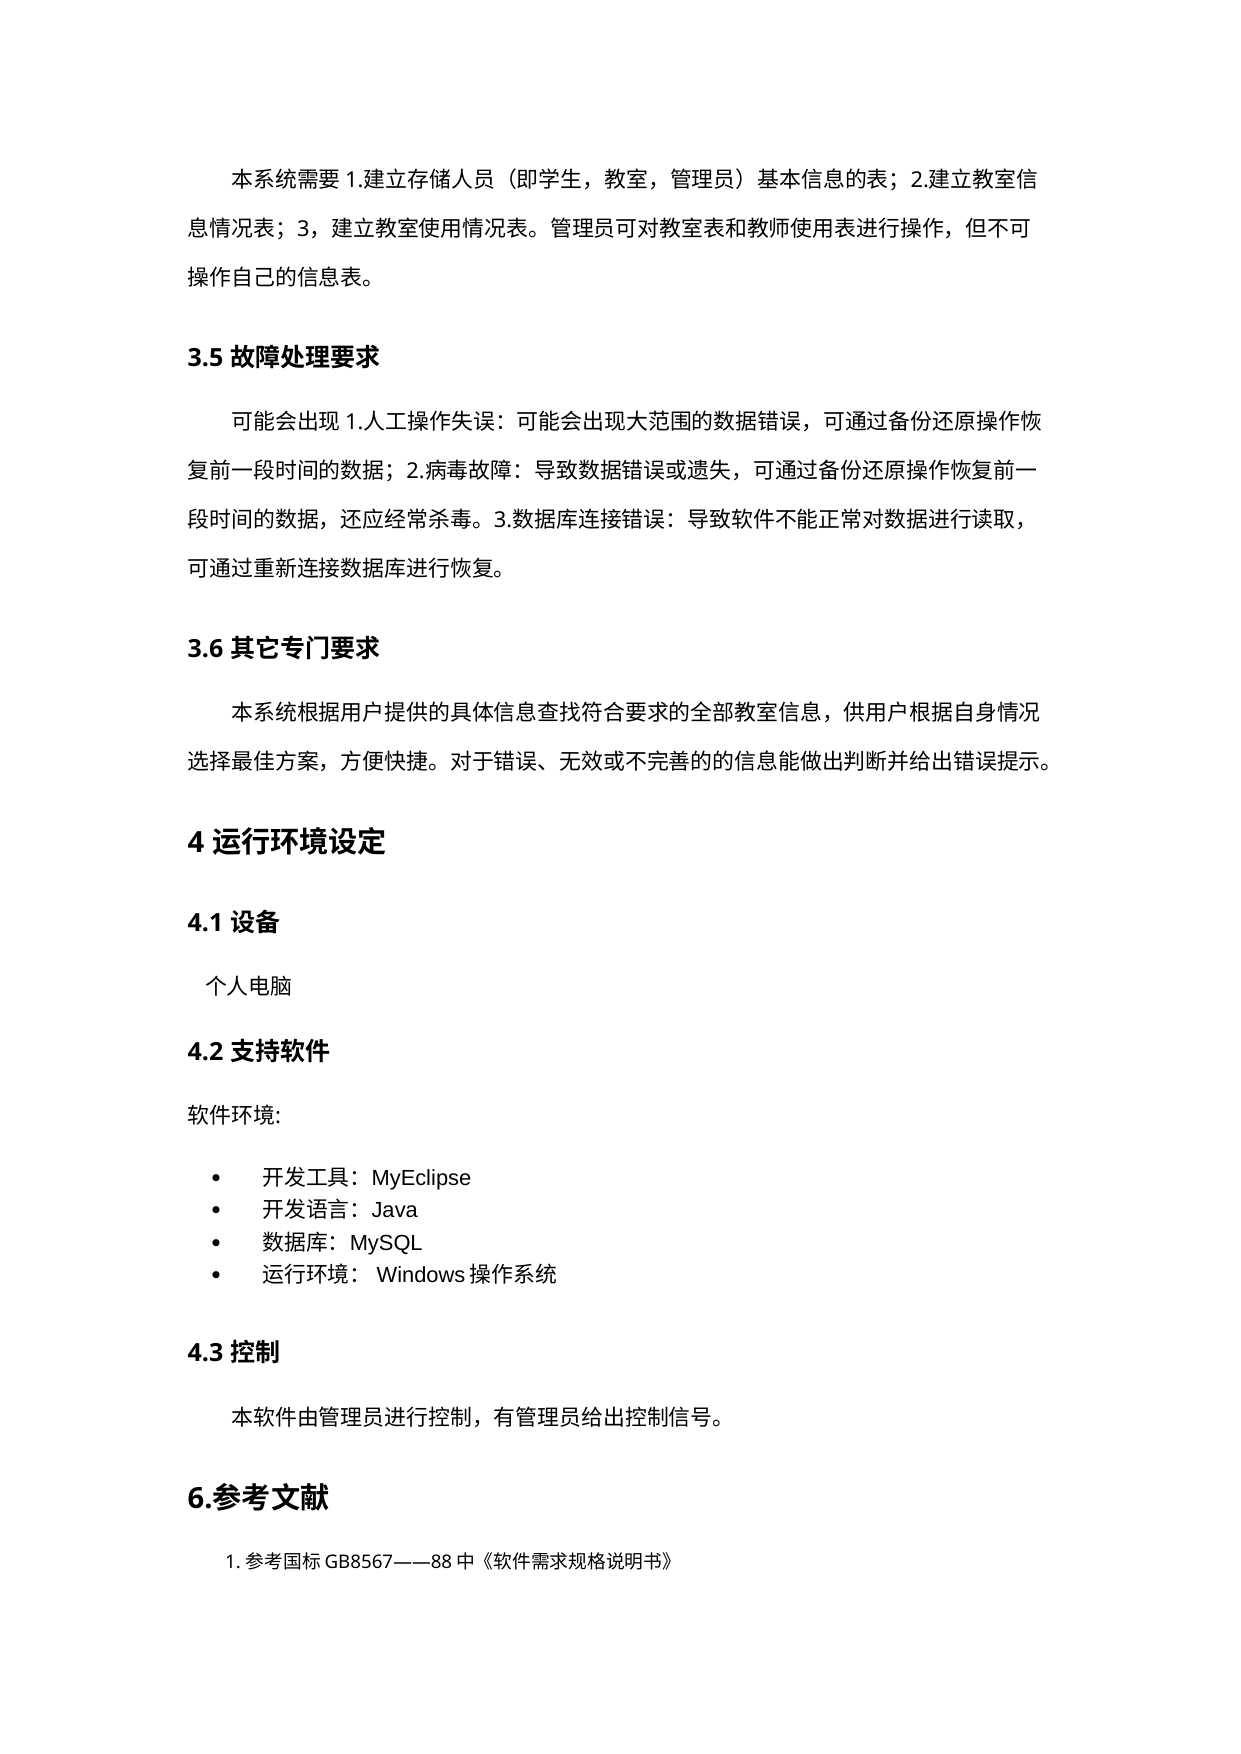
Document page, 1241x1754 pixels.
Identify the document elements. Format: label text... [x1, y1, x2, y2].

text 本系统需要1.建立存储人员（即学生，教室，管理员）基本信息的表；2.建立教室信息情况表；3，建立教室使用情况表。管理员可对教室表和教师使用表进行操作，但不可操作自己的信息表。 [187, 162, 1053, 292]
text 1. 参考国标GB8567——88中《软件需求规格说明书》 [187, 1544, 1053, 1576]
text 4.1 设备 [187, 888, 1053, 953]
text 3.6 其它专门要求 [187, 614, 1053, 679]
text 软件环境: [187, 1098, 1053, 1130]
text 6.参考文献 [187, 1463, 1053, 1528]
text 本软件由管理员进行控制，有管理员给出控制信号。 [187, 1399, 1053, 1432]
text 个人电脑 [187, 969, 1053, 1001]
text 4.3 控制 [187, 1318, 1053, 1383]
list 数据库：MySQL [212, 1224, 1053, 1257]
text 3.5 故障处理要求 [187, 323, 1053, 388]
list 开发工具：MyEclipse [212, 1159, 1053, 1192]
list 开发语言：Java [212, 1192, 1053, 1224]
text 可能会出现1.人工操作失误：可能会出现大范围的数据错误，可通过备份还原操作恢复前一段时间的数据；2.病毒故障：导致数据错误或遗失，可通过备份还原操作恢复前一段时间的数据，还应经常杀毒。3.数据库连接错误：导致软件不能正常对数据进行读取，可通过重新连接数据库进行恢复。 [187, 404, 1053, 583]
text 本系统根据用户提供的具体信息查找符合要求的全部教室信息，供用户根据自身情况选择最佳方案，方便快捷。对于错误、无效或不完善的的信息能做出判断并给出错误提示。 [187, 695, 1053, 776]
list 运行环境： Windows操作系统 [212, 1257, 1053, 1289]
text 4.2 支持软件 [187, 1017, 1053, 1082]
text 4 运行环境设定 [187, 808, 1053, 873]
